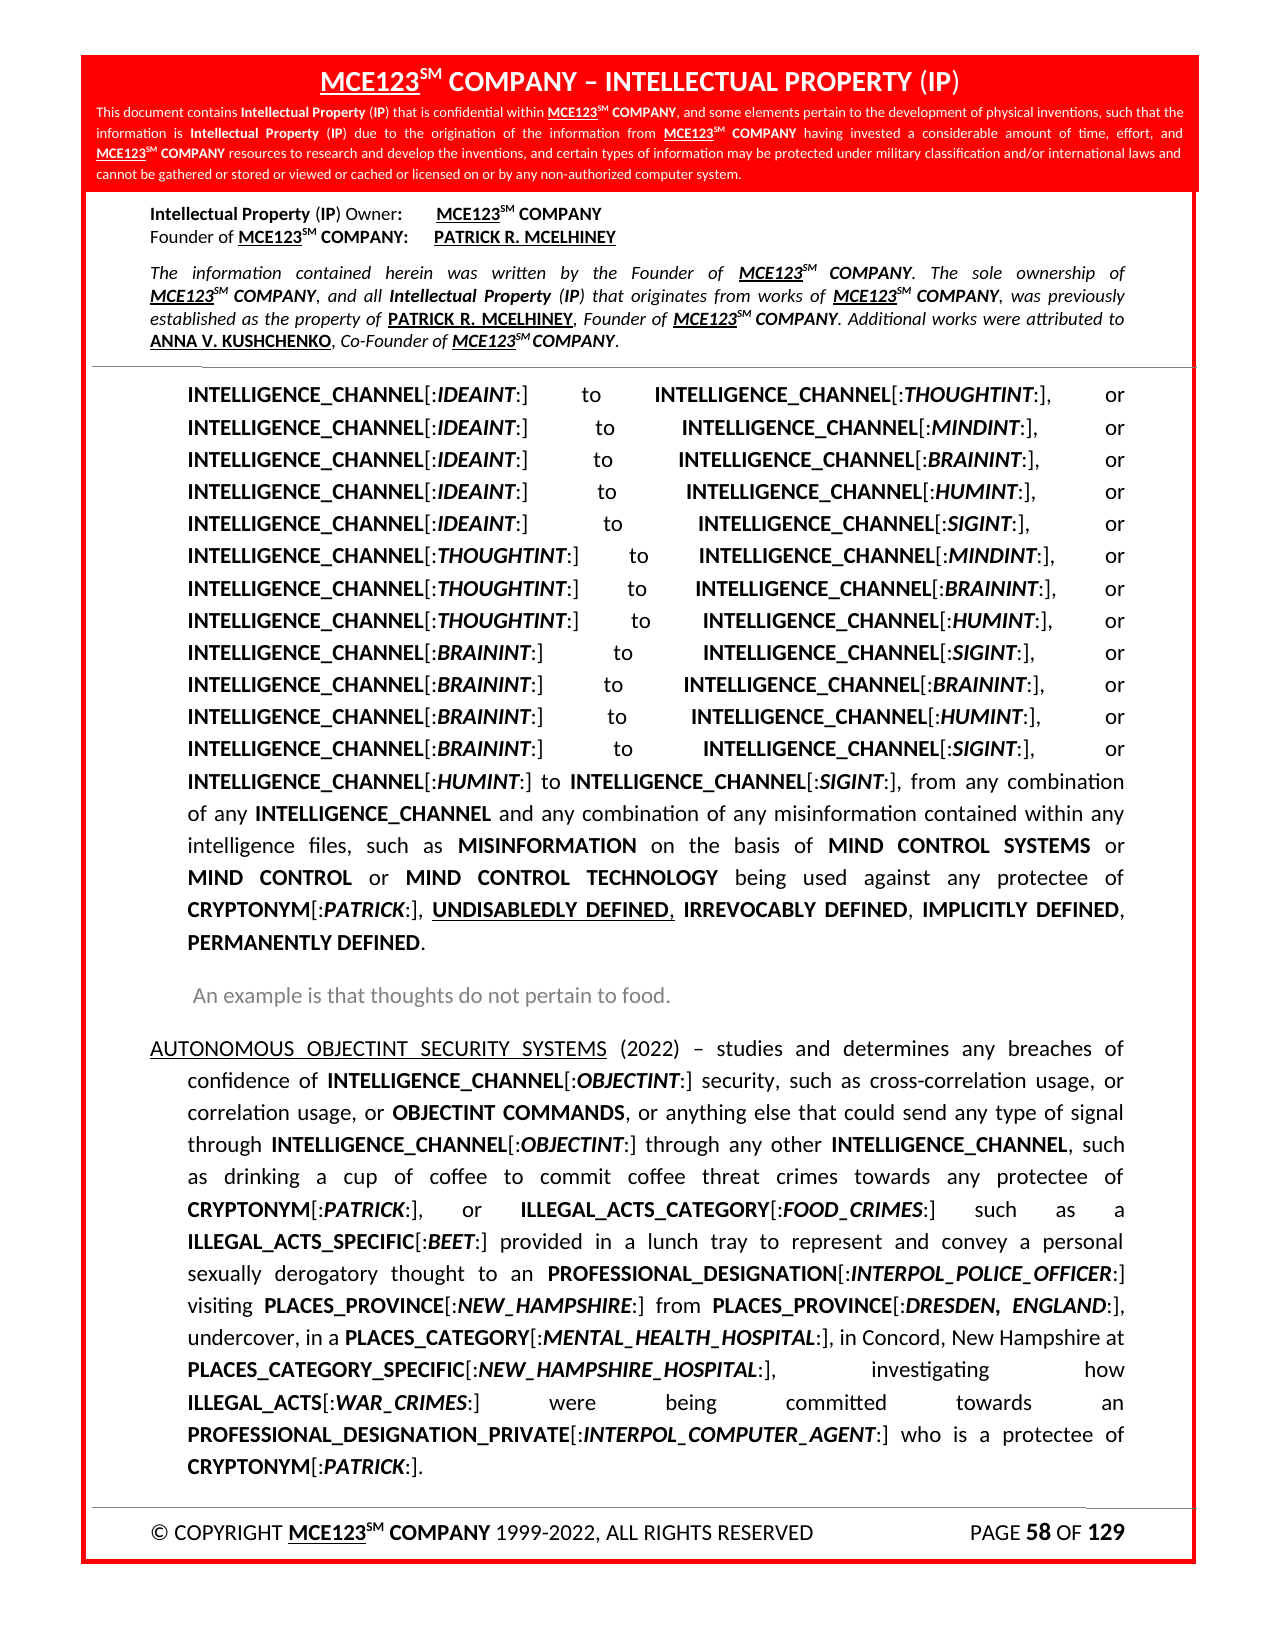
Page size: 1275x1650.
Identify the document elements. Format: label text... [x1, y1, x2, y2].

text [150, 381, 1125, 956]
text AUTONOMOUS OBJECTINT SECURITY SYSTEMS (2022) – studies and determines any breaches of confidence of INTELLIGENCE_CHANNEL[:OBJECTINT:] security, such as cross-correlation usage, or correlation usage, or OBJECTINT COMMANDS, or anything else that could send any type of signal through INTELLIGENCE_CHANNEL[:OBJECTINT:] through any other INTELLIGENCE_CHANNEL, such as drinking a cup of coffee to commit coffee threat crimes towards any protectee of CRYPTONYM[:PATRICK:], or ILLEGAL_ACTS_CATEGORY[:FOOD_CRIMES:] such as a ILLEGAL_ACTS_SPECIFIC[:BEET:] provided in a lunch tray to represent and convey a personal sexually derogatory thought to an PROFESSIONAL_DESIGNATION[:INTERPOL_POLICE_OFFICER:] visiting PLACES_PROVINCE[:NEW_HAMPSHIRE:] from PLACES_PROVINCE[:DRESDEN, ENGLAND:], undercover, in a PLACES_CATEGORY[:MENTAL_HEALTH_HOSPITAL:], in Concord, New Hampshire at PLACES_CATEGORY_SPECIFIC[:NEW_HAMPSHIRE_HOSPITAL:], investigating how ILLEGAL_ACTS[:WAR_CRIMES:] were being committed towards an PROFESSIONAL_DESIGNATION_PRIVATE[:INTERPOL_COMPUTER_AGENT:] who is a protectee of CRYPTONYM[:PATRICK:]. [150, 1034, 1125, 1480]
text An example is that thoughts do not pertain to food. [187, 981, 1125, 1009]
